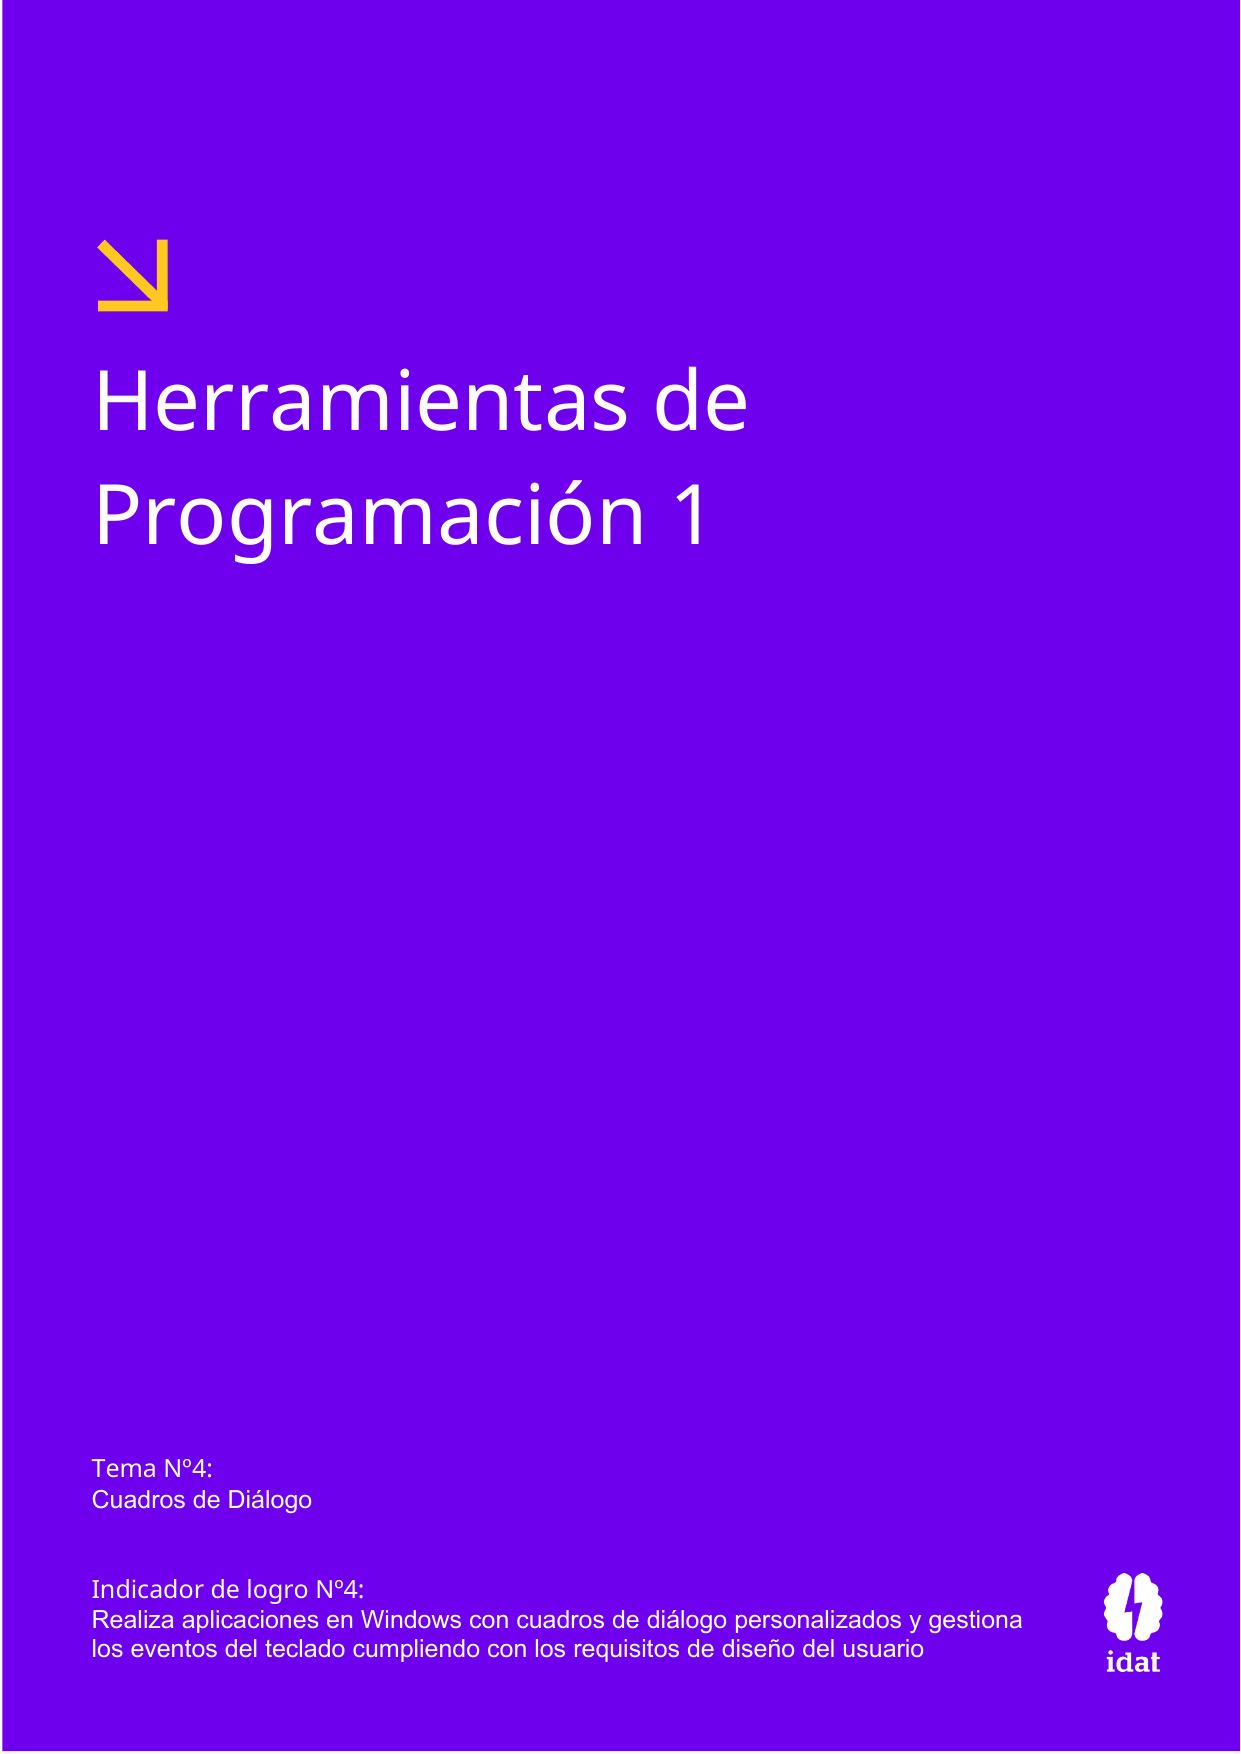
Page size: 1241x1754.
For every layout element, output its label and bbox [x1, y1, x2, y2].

picture [1103, 1573, 1163, 1672]
